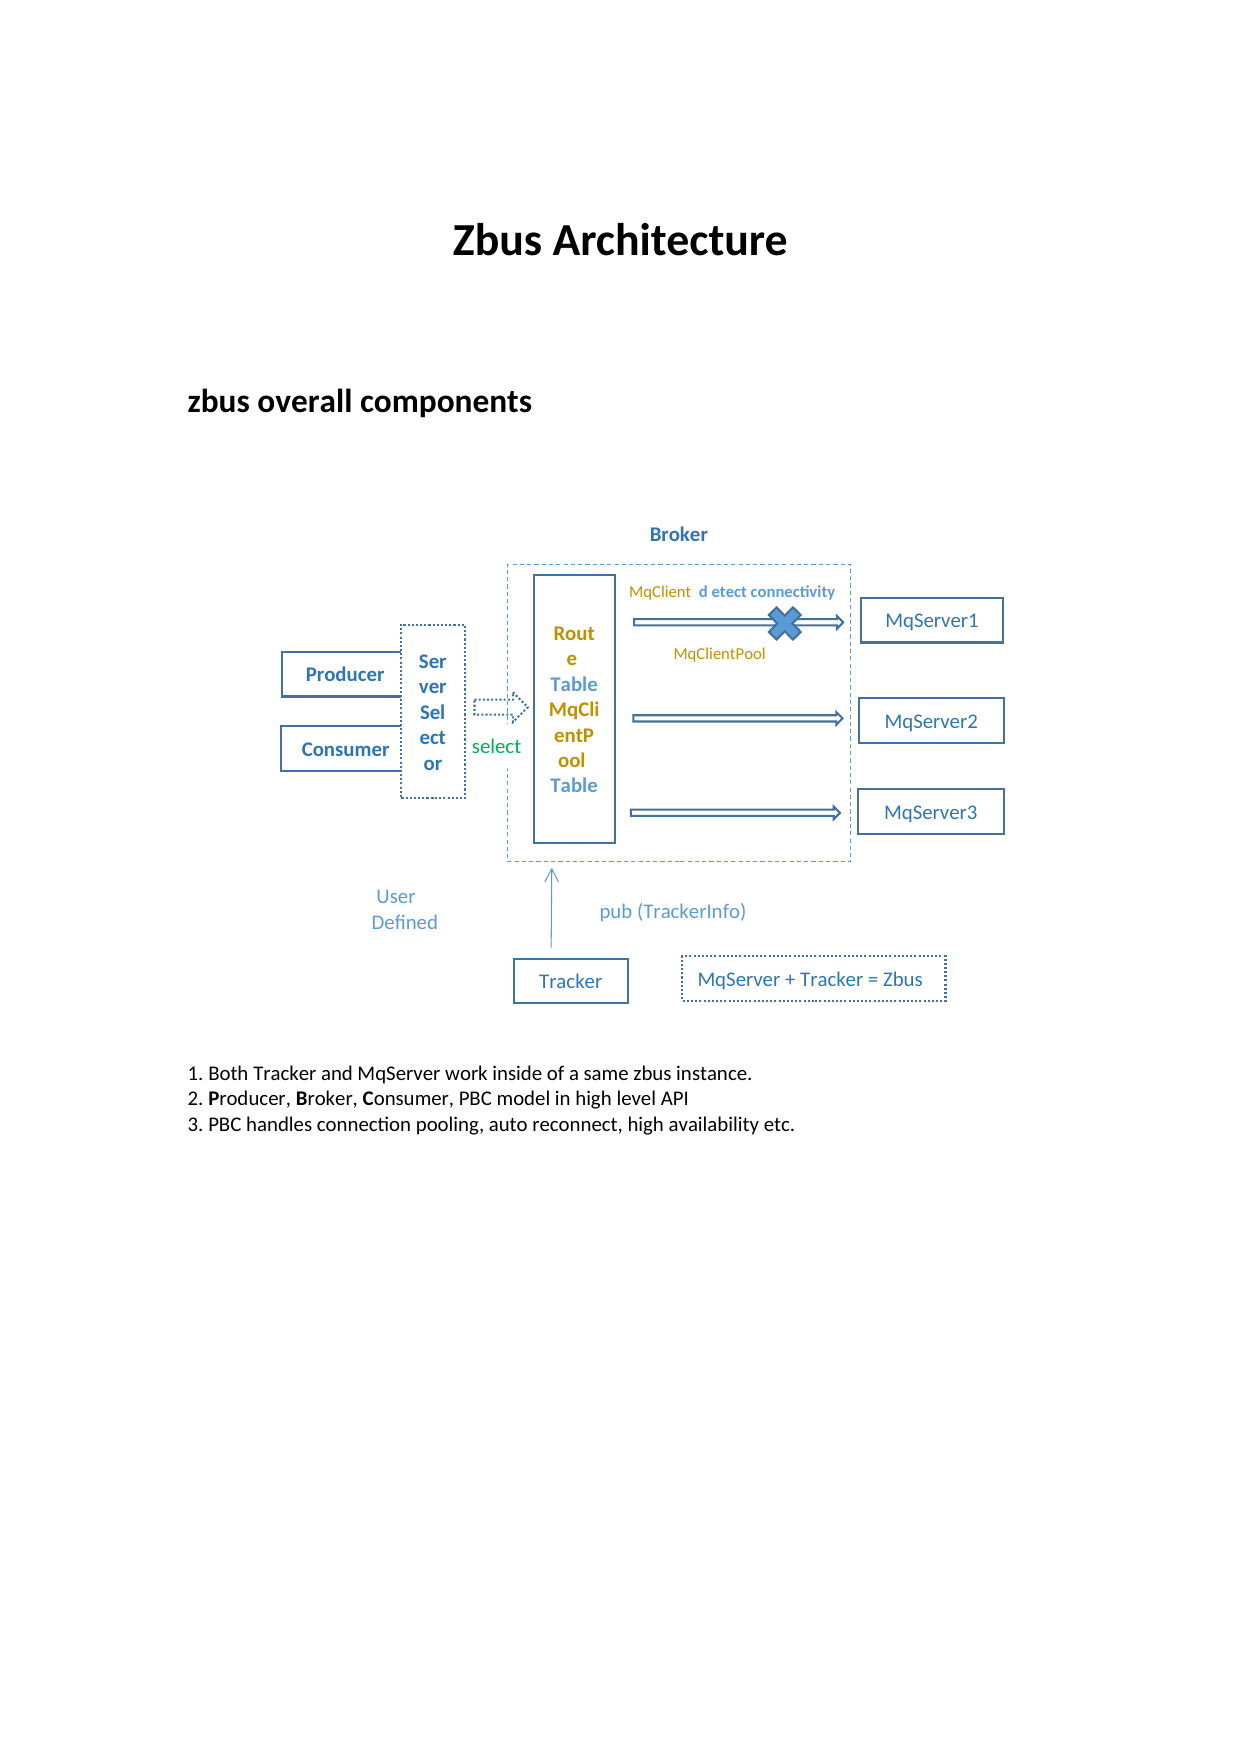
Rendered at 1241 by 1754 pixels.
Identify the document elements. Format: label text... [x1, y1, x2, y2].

list Both Tracker and MqServer work inside of a same zbus instance. [187, 1060, 1053, 1086]
subtitle Zbus Architecture [187, 211, 1053, 267]
subtitle zbus overall components [187, 380, 1053, 421]
list PBC handles connection pooling, auto reconnect, high availability etc. [187, 1111, 1053, 1136]
list Producer, Broker, Consumer, PBC model in high level API [187, 1086, 1053, 1111]
